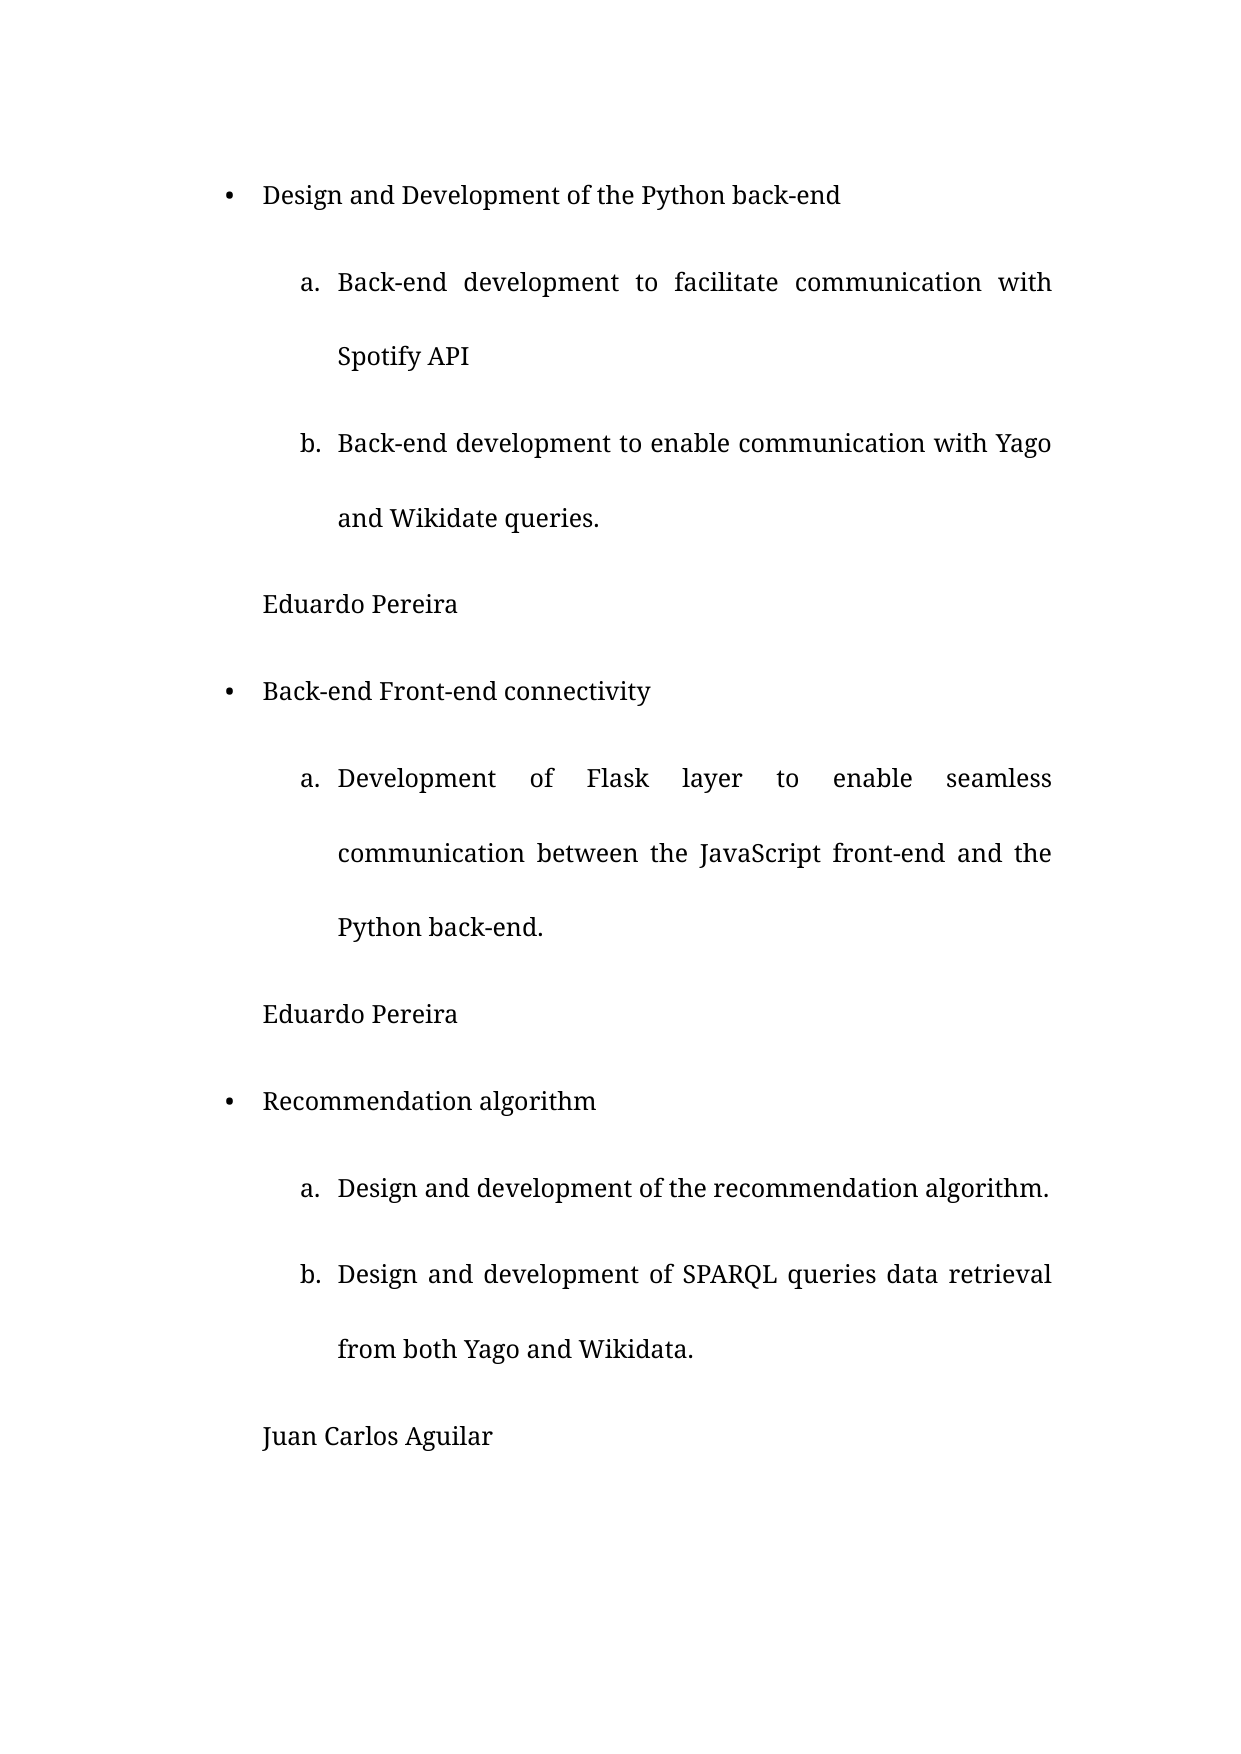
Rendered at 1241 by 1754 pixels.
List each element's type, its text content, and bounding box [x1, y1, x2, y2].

list Back-end development to enable communication with Yago and Wikidate queries. [300, 410, 1053, 550]
list Recommendation algorithm [225, 1068, 1053, 1133]
list Back-end Front-end connectivity [225, 658, 1053, 723]
list Design and Development of the Python back-end [225, 162, 1053, 227]
list Design and development of the recommendation algorithm. [300, 1155, 1053, 1220]
list Development of Flask layer to enable seamless communication between the JavaScript front-end and the Python back-end. [300, 745, 1053, 959]
text Eduardo Pereira [262, 572, 1053, 637]
text Eduardo Pereira [262, 981, 1053, 1046]
list Design and development of SPARQL queries data retrieval from both Yago and Wikidata. [300, 1242, 1053, 1381]
text Juan Carlos Aguilar [262, 1403, 1053, 1468]
list Back-end development to facilitate communication with Spotify API [300, 249, 1053, 388]
